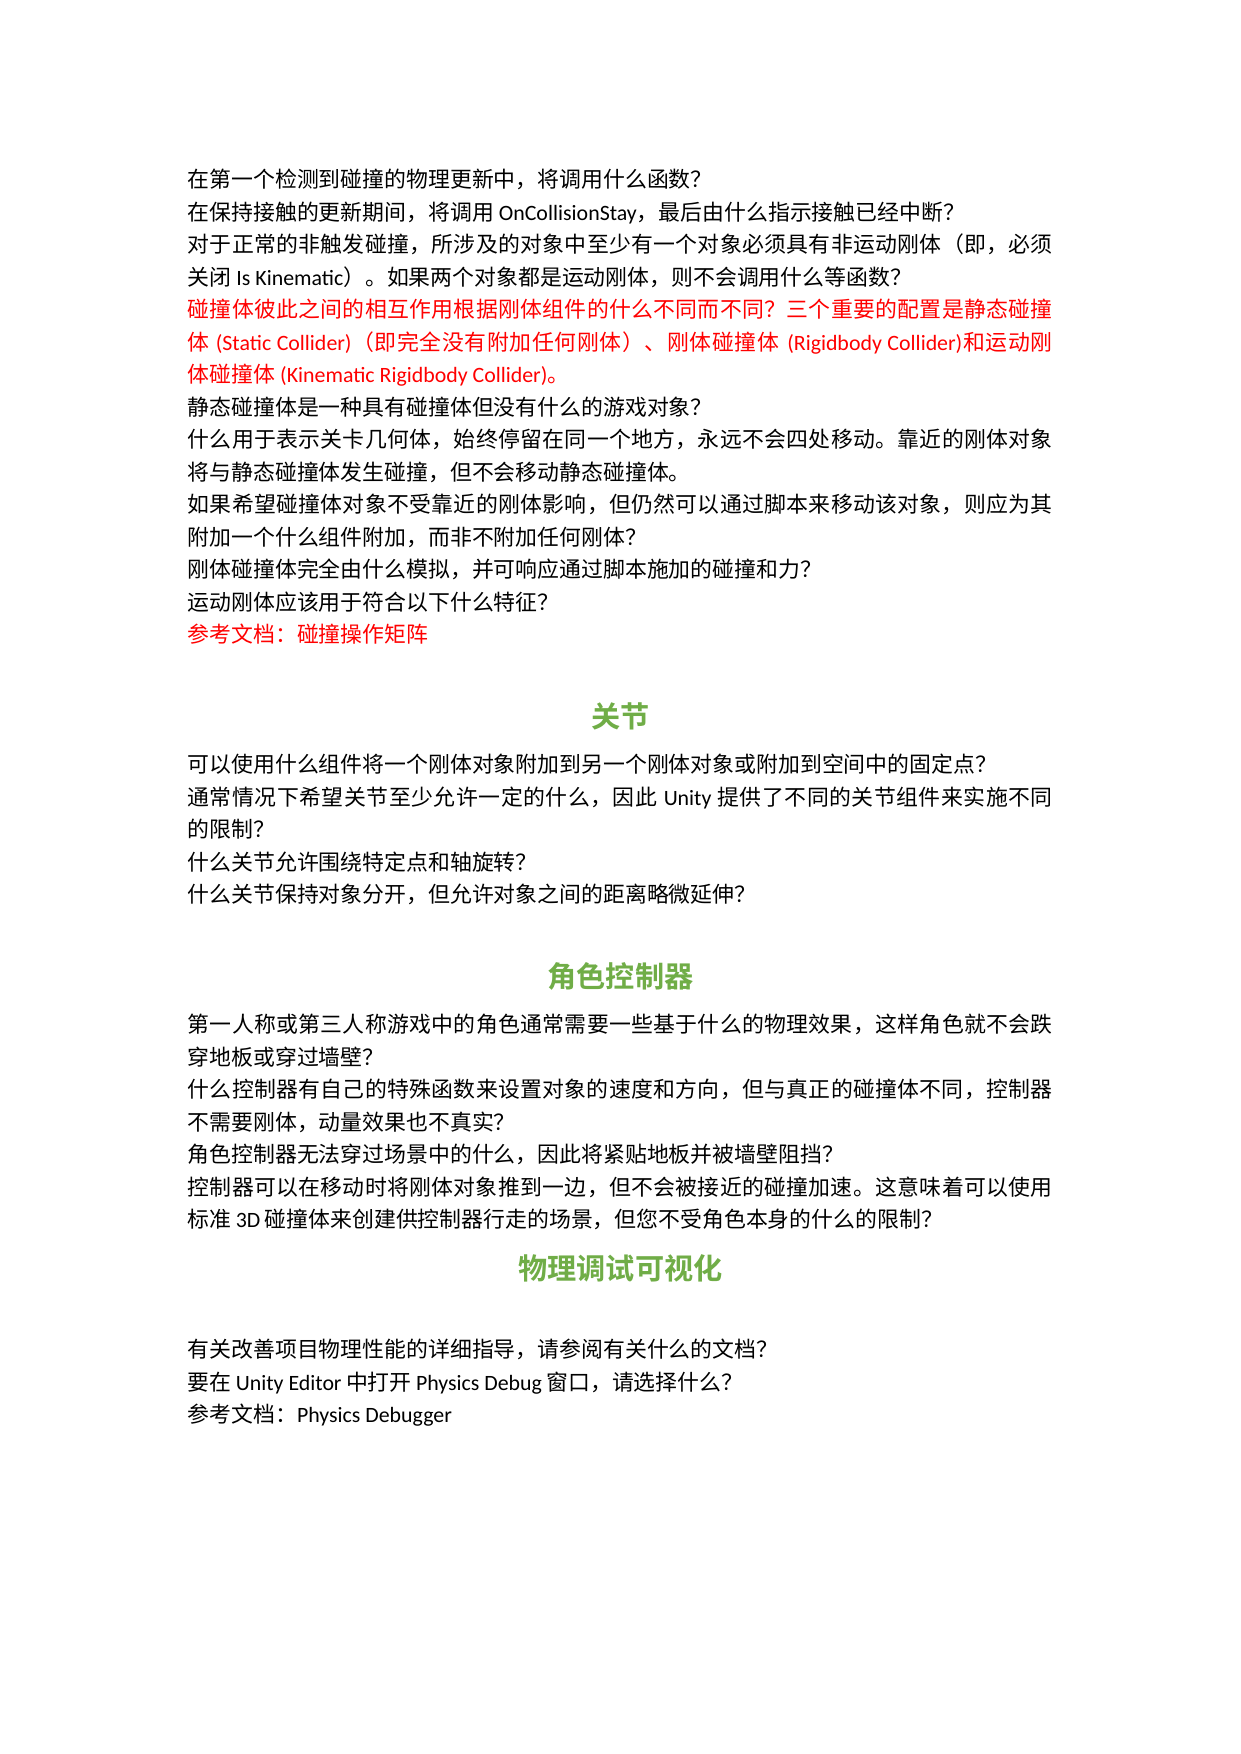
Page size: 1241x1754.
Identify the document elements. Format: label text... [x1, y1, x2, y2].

text 如果希望碰撞体对象不受靠近的刚体影响，但仍然可以通过脚本来移动该对象，则应为其附加一个什么组件附加，而非不附加任何刚体？ [187, 487, 1053, 552]
text 可以使用什么组件将一个刚体对象附加到另一个刚体对象或附加到空间中的固定点？ [187, 747, 1053, 779]
text 参考文档：碰撞操作矩阵 [187, 617, 1053, 649]
text 什么控制器有自己的特殊函数来设置对象的速度和方向，但与真正的碰撞体不同，控制器不需要刚体，动量效果也不真实？ [187, 1072, 1053, 1137]
text 参考文档：Physics Debugger [187, 1397, 1053, 1429]
text 运动刚体应该用于符合以下什么特征？ [187, 584, 1053, 617]
text 角色控制器 [187, 942, 1053, 1007]
text 什么用于表示关卡几何体，始终停留在同一个地方，永远不会四处移动。靠近的刚体对象将与静态碰撞体发生碰撞，但不会移动静态碰撞体。 [187, 422, 1053, 487]
text 通常情况下希望关节至少允许一定的什么，因此 Unity 提供了不同的关节组件来实施不同的限制？ [187, 779, 1053, 844]
text 有关改善项目物理性能的详细指导，请参阅有关什么的文档？ [187, 1332, 1053, 1364]
text 关节 [187, 682, 1053, 747]
text 什么关节保持对象分开，但允许对象之间的距离略微延伸？ [187, 877, 1053, 909]
text 在第一个检测到碰撞的物理更新中，将调用什么函数？ [187, 162, 1053, 194]
text 什么关节允许围绕特定点和轴旋转？ [187, 844, 1053, 877]
text 在保持接触的更新期间，将调用 OnCollisionStay，最后由什么指示接触已经中断？ [187, 194, 1053, 227]
text 要在Unity Editor中打开Physics Debug窗口，请选择什么？ [187, 1364, 1053, 1397]
text 控制器可以在移动时将刚体对象推到一边，但不会被接近的碰撞加速。这意味着可以使用标准3D碰撞体来创建供控制器行走的场景，但您不受角色本身的什么的限制？ [187, 1169, 1053, 1234]
text 对于正常的非触发碰撞，所涉及的对象中至少有一个对象必须具有非运动刚体（即，必须关闭 Is Kinematic）。如果两个对象都是运动刚体，则不会调用什么等函数？ [187, 227, 1053, 292]
text 静态碰撞体是一种具有碰撞体但没有什么的游戏对象？ [187, 389, 1053, 422]
text 物理调试可视化 [187, 1234, 1053, 1299]
text 碰撞体彼此之间的相互作用根据刚体组件的什么不同而不同？三个重要的配置是静态碰撞体 (Static Collider)（即完全没有附加任何刚体）、刚体碰撞体 (Rigidbody Collider)和运动刚体碰撞体 (Kinematic Rigidbody Collider)。 [187, 292, 1053, 389]
text 第一人称或第三人称游戏中的角色通常需要一些基于什么的物理效果，这样角色就不会跌穿地板或穿过墙壁？ [187, 1007, 1053, 1072]
text 角色控制器无法穿过场景中的什么，因此将紧贴地板并被墙壁阻挡？ [187, 1137, 1053, 1169]
text 刚体碰撞体完全由什么模拟，并可响应通过脚本施加的碰撞和力？ [187, 552, 1053, 584]
